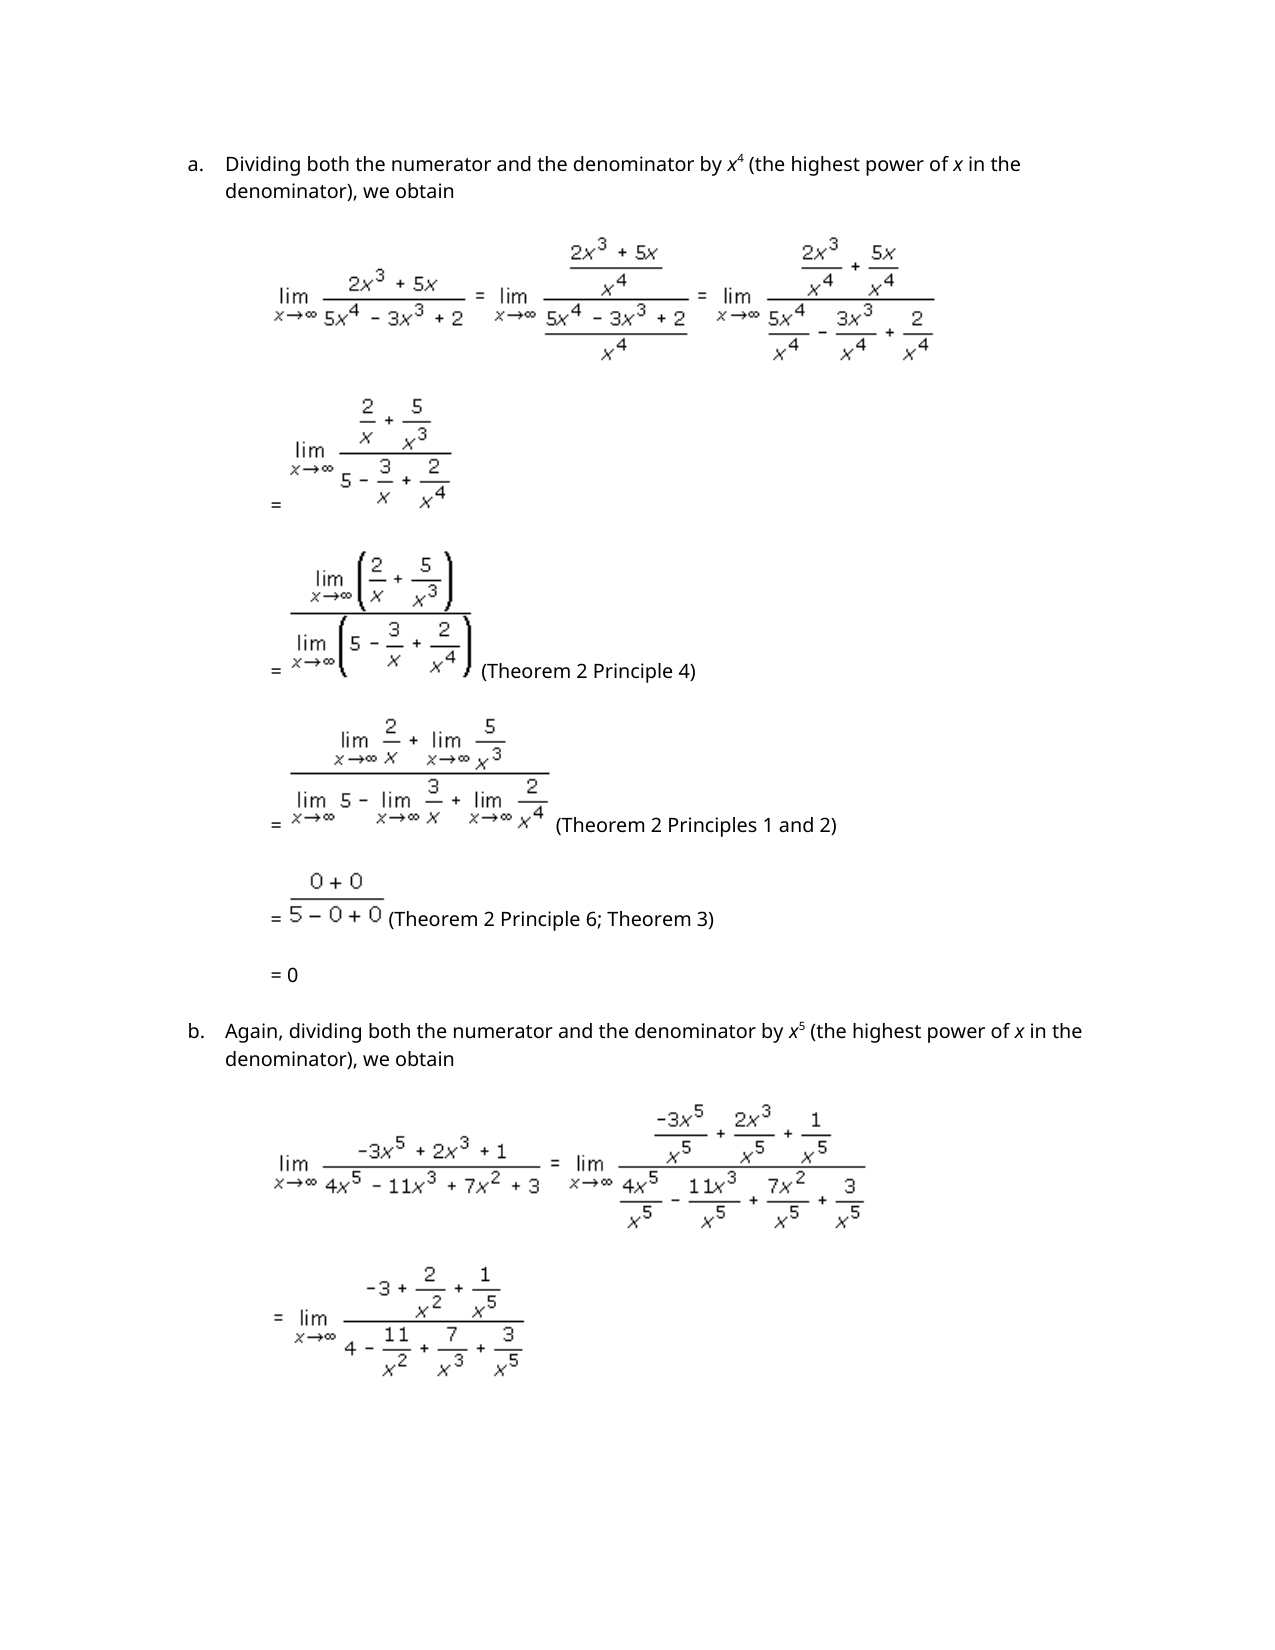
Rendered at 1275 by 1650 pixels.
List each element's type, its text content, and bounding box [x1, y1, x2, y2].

list Again, dividing both the numerator and the denominator by x5 (the highest power of x in the denominator), we obtain [187, 1018, 1125, 1072]
picture [270, 1101, 872, 1233]
text = (Theorem 2 Principle 6; Theorem 3) [270, 867, 1125, 932]
picture [270, 233, 941, 365]
picture [286, 547, 476, 679]
picture [286, 713, 556, 833]
list Dividing both the numerator and the denominator by x4 (the highest power of x in the denominator), we obtain [187, 150, 1125, 204]
picture [286, 393, 458, 513]
text = (Theorem 2 Principle 4) [270, 547, 1125, 684]
text = [270, 393, 1125, 518]
picture [286, 867, 389, 927]
text = 0 [270, 962, 1125, 989]
picture [270, 1261, 529, 1381]
